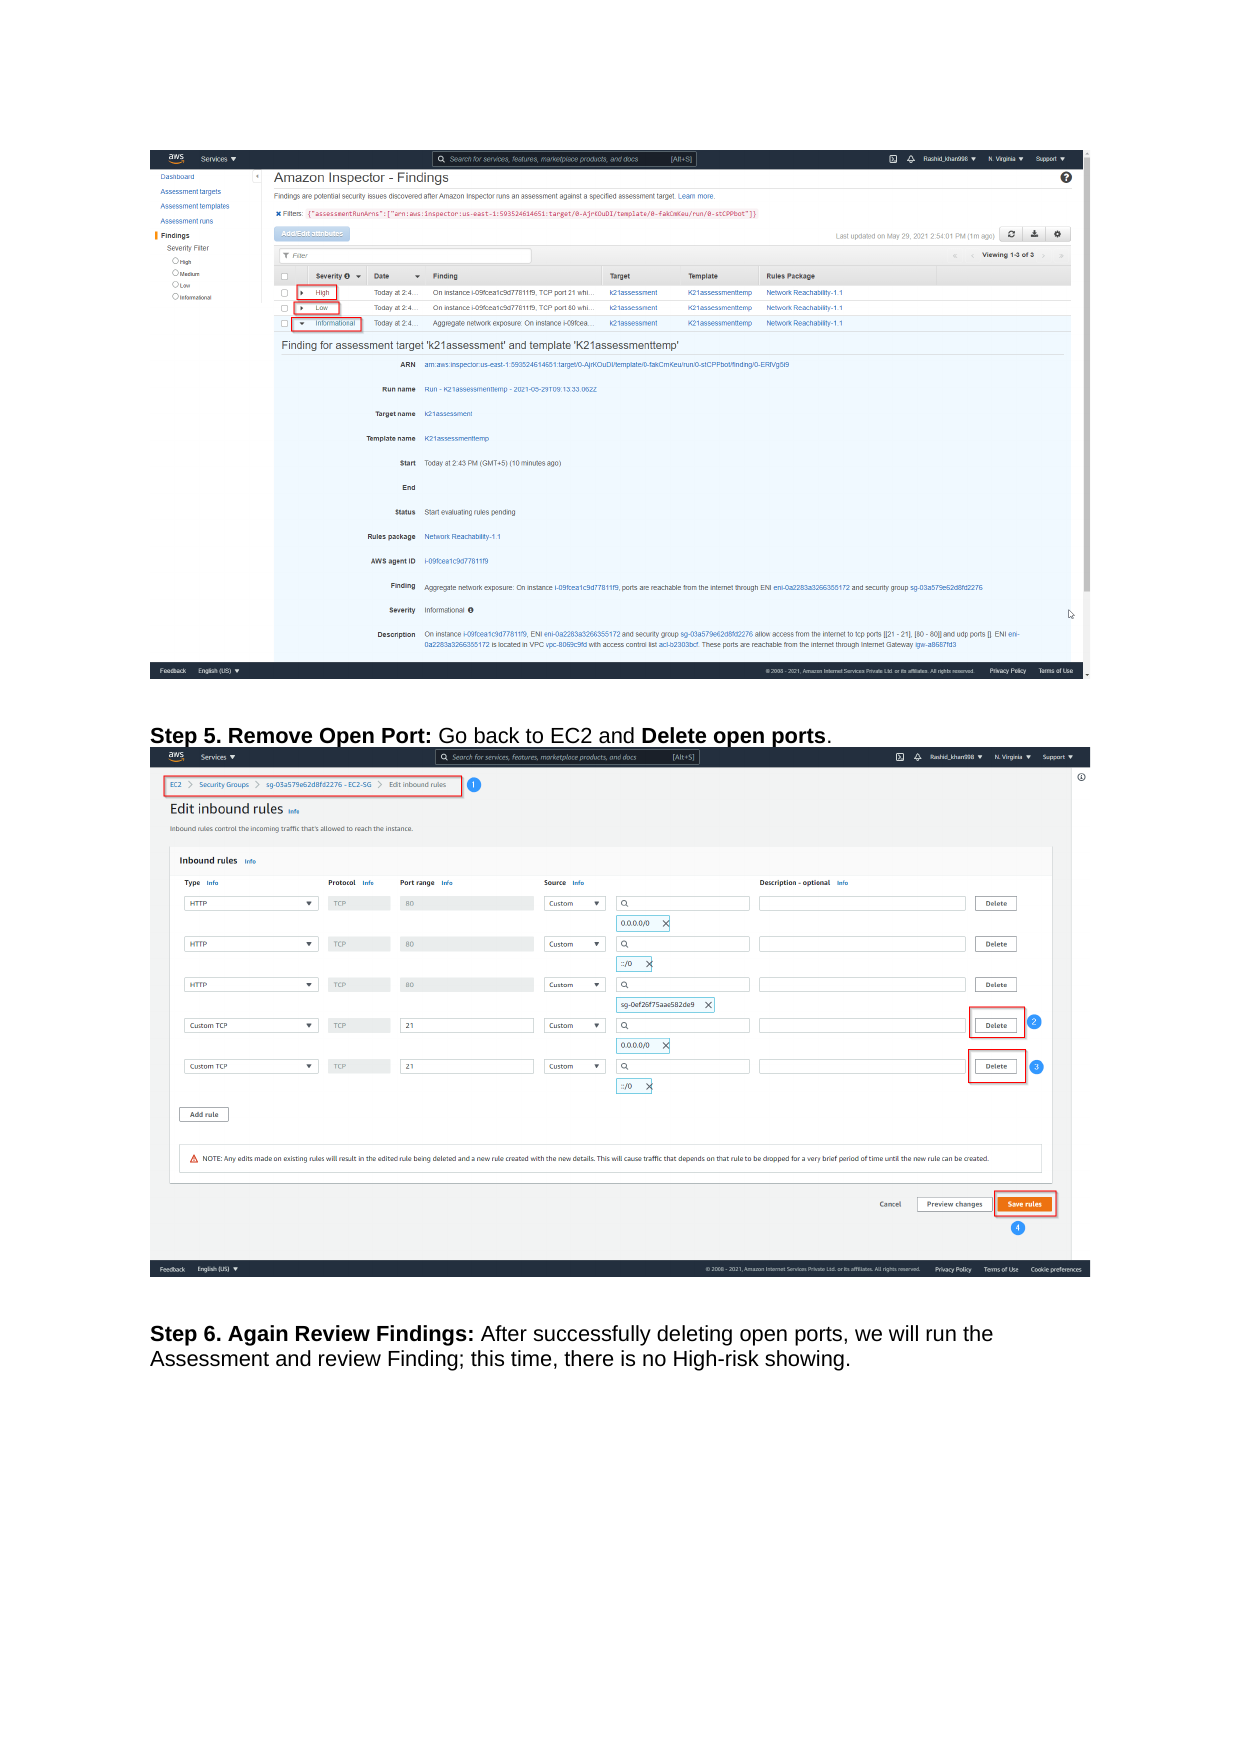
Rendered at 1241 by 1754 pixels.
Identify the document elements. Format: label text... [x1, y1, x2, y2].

picture [150, 150, 1091, 679]
picture [150, 747, 1091, 1277]
text Step 6. Again Review Findings: After successfully deleting open ports, we will run the Assessment and review Finding; this time, there is no High-risk showing. [150, 1320, 1090, 1371]
text Step 5. Remove Open Port: Go back to EC2 and Delete open ports. [150, 723, 1090, 747]
